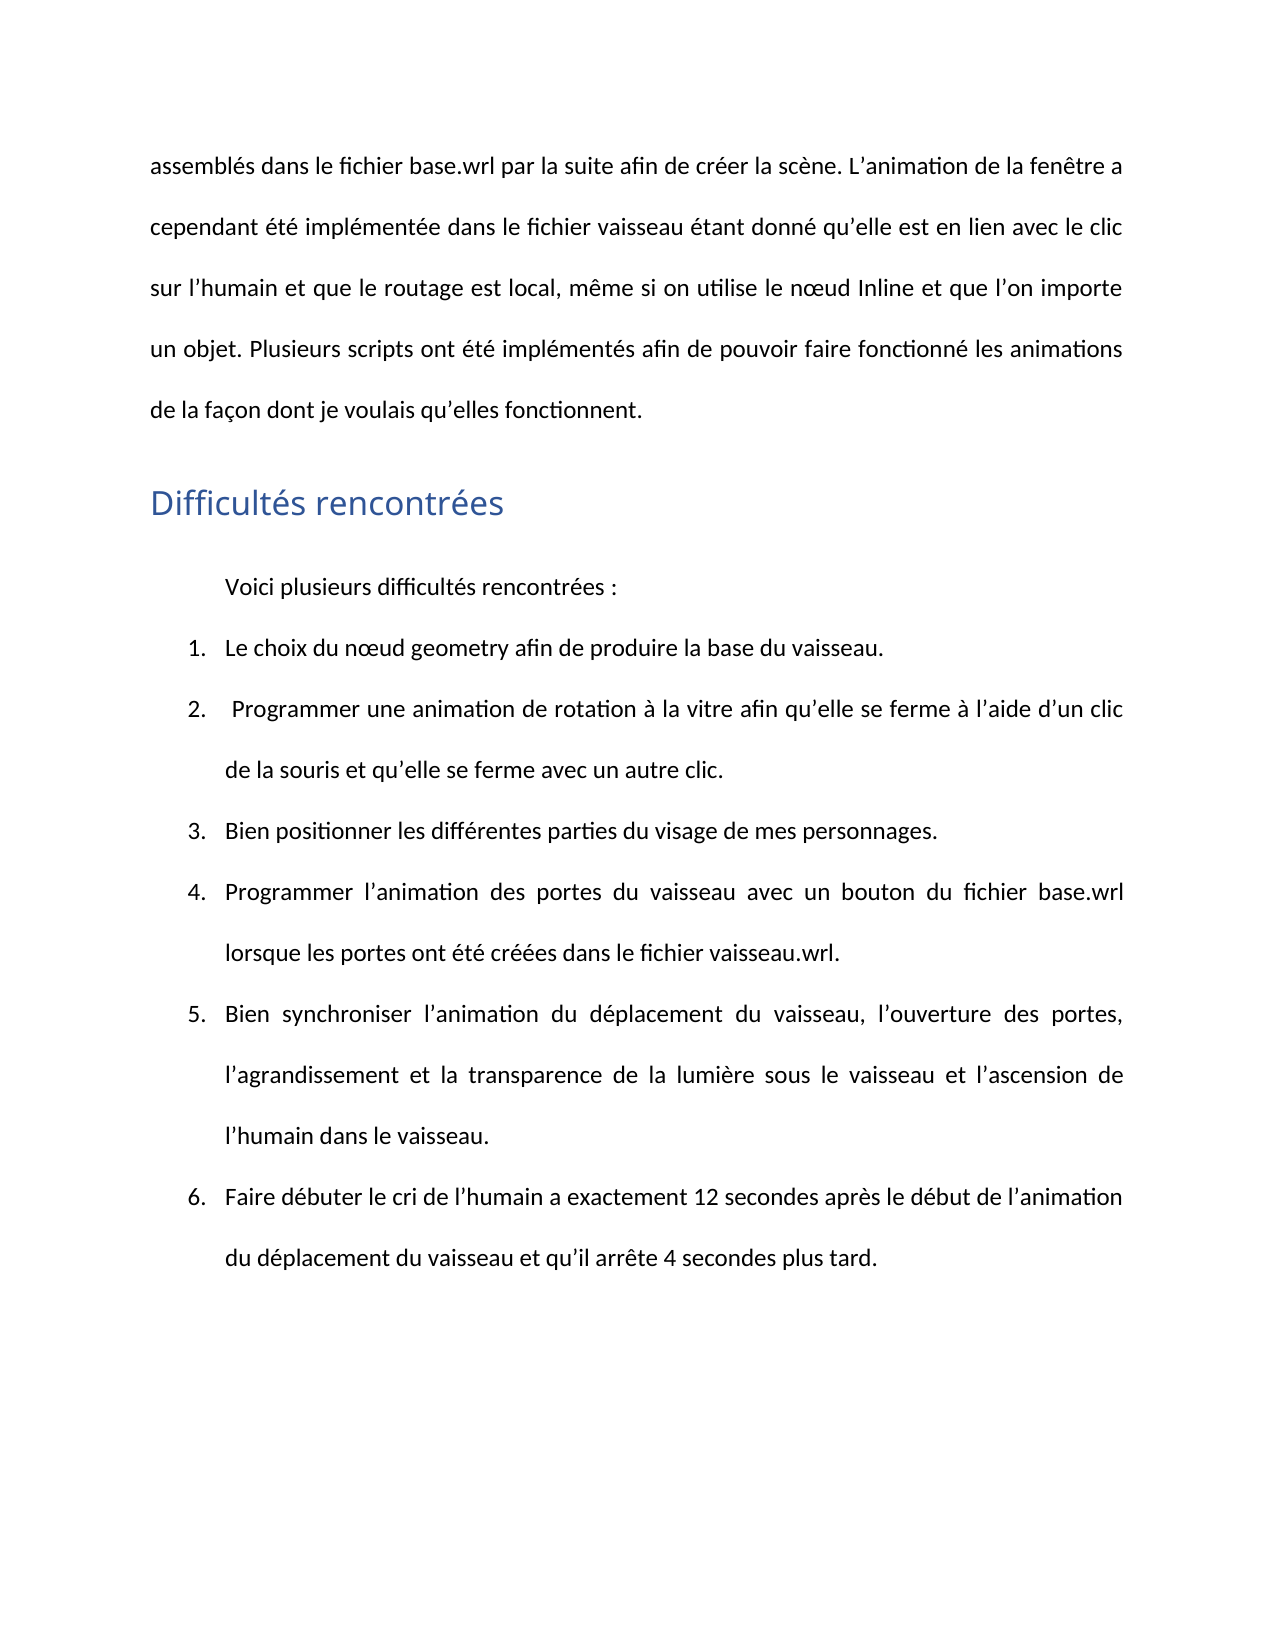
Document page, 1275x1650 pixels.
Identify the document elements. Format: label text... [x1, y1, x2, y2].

list Bien synchroniser l’animation du déplacement du vaisseau, l’ouverture des portes, l’agrandissement et la transparence de la lumière sous le vaisseau et l’ascension de l’humain dans le vaisseau. [187, 998, 1125, 1151]
list Le choix du nœud geometry afin de produire la base du vaisseau. [187, 632, 1125, 663]
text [150, 150, 1125, 425]
subtitle Difficultés rencontrées [150, 480, 1125, 526]
text Voici plusieurs difficultés rencontrées : [150, 571, 1125, 602]
list Programmer l’animation des portes du vaisseau avec un bouton du fichier base.wrl lorsque les portes ont été créées dans le fichier vaisseau.wrl. [187, 876, 1125, 968]
list Faire débuter le cri de l’humain a exactement 12 secondes après le début de l’animation du déplacement du vaisseau et qu’il arrête 4 secondes plus tard. [187, 1181, 1125, 1273]
list Bien positionner les différentes parties du visage de mes personnages. [187, 815, 1125, 846]
list Programmer une animation de rotation à la vitre afin qu’elle se ferme à l’aide d’un clic de la souris et qu’elle se ferme avec un autre clic. [187, 693, 1125, 785]
